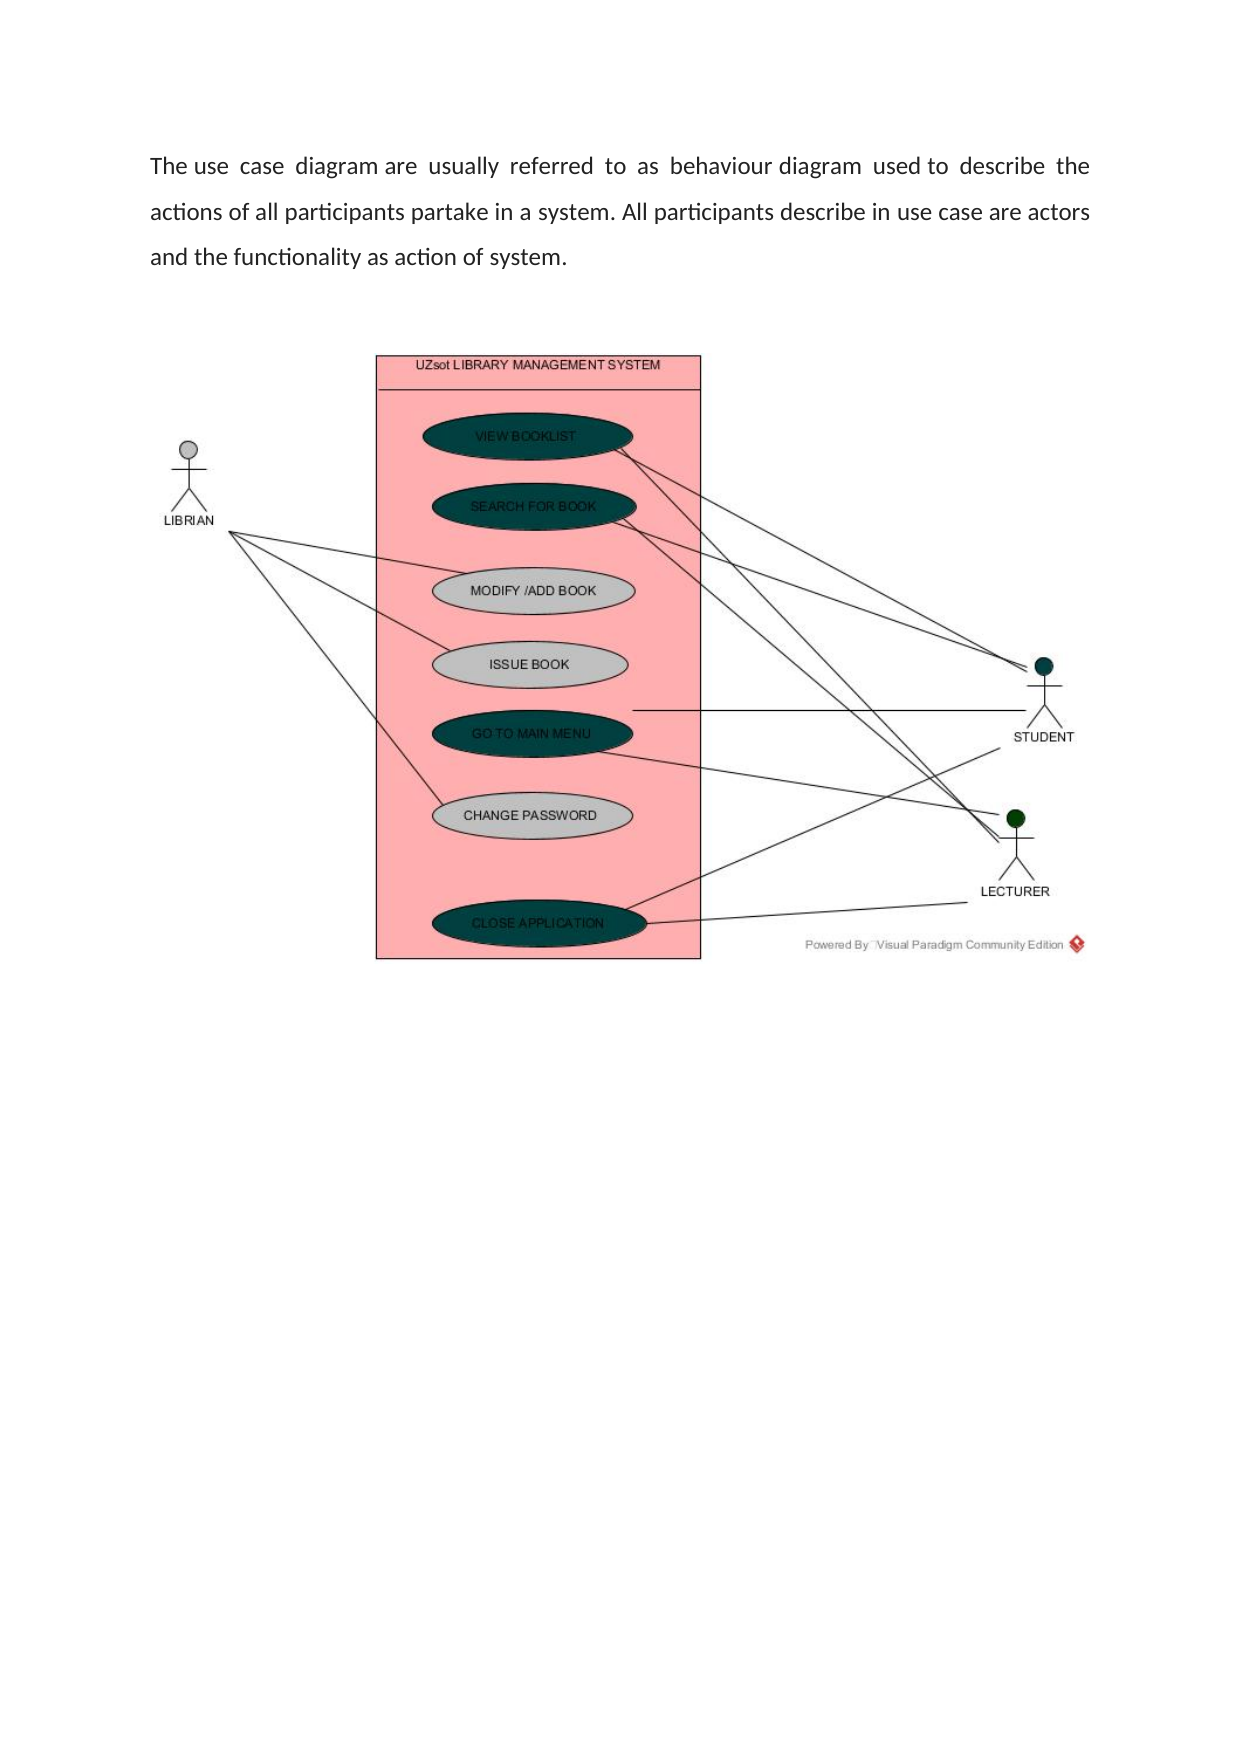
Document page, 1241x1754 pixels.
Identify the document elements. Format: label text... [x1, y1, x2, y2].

text The use case diagram are usually referred to as behaviour diagram used to describe the actions of all participants partake in a system. All participants describe in use case are actors and the functionality as action of system. [150, 150, 1090, 272]
picture [150, 353, 1091, 964]
